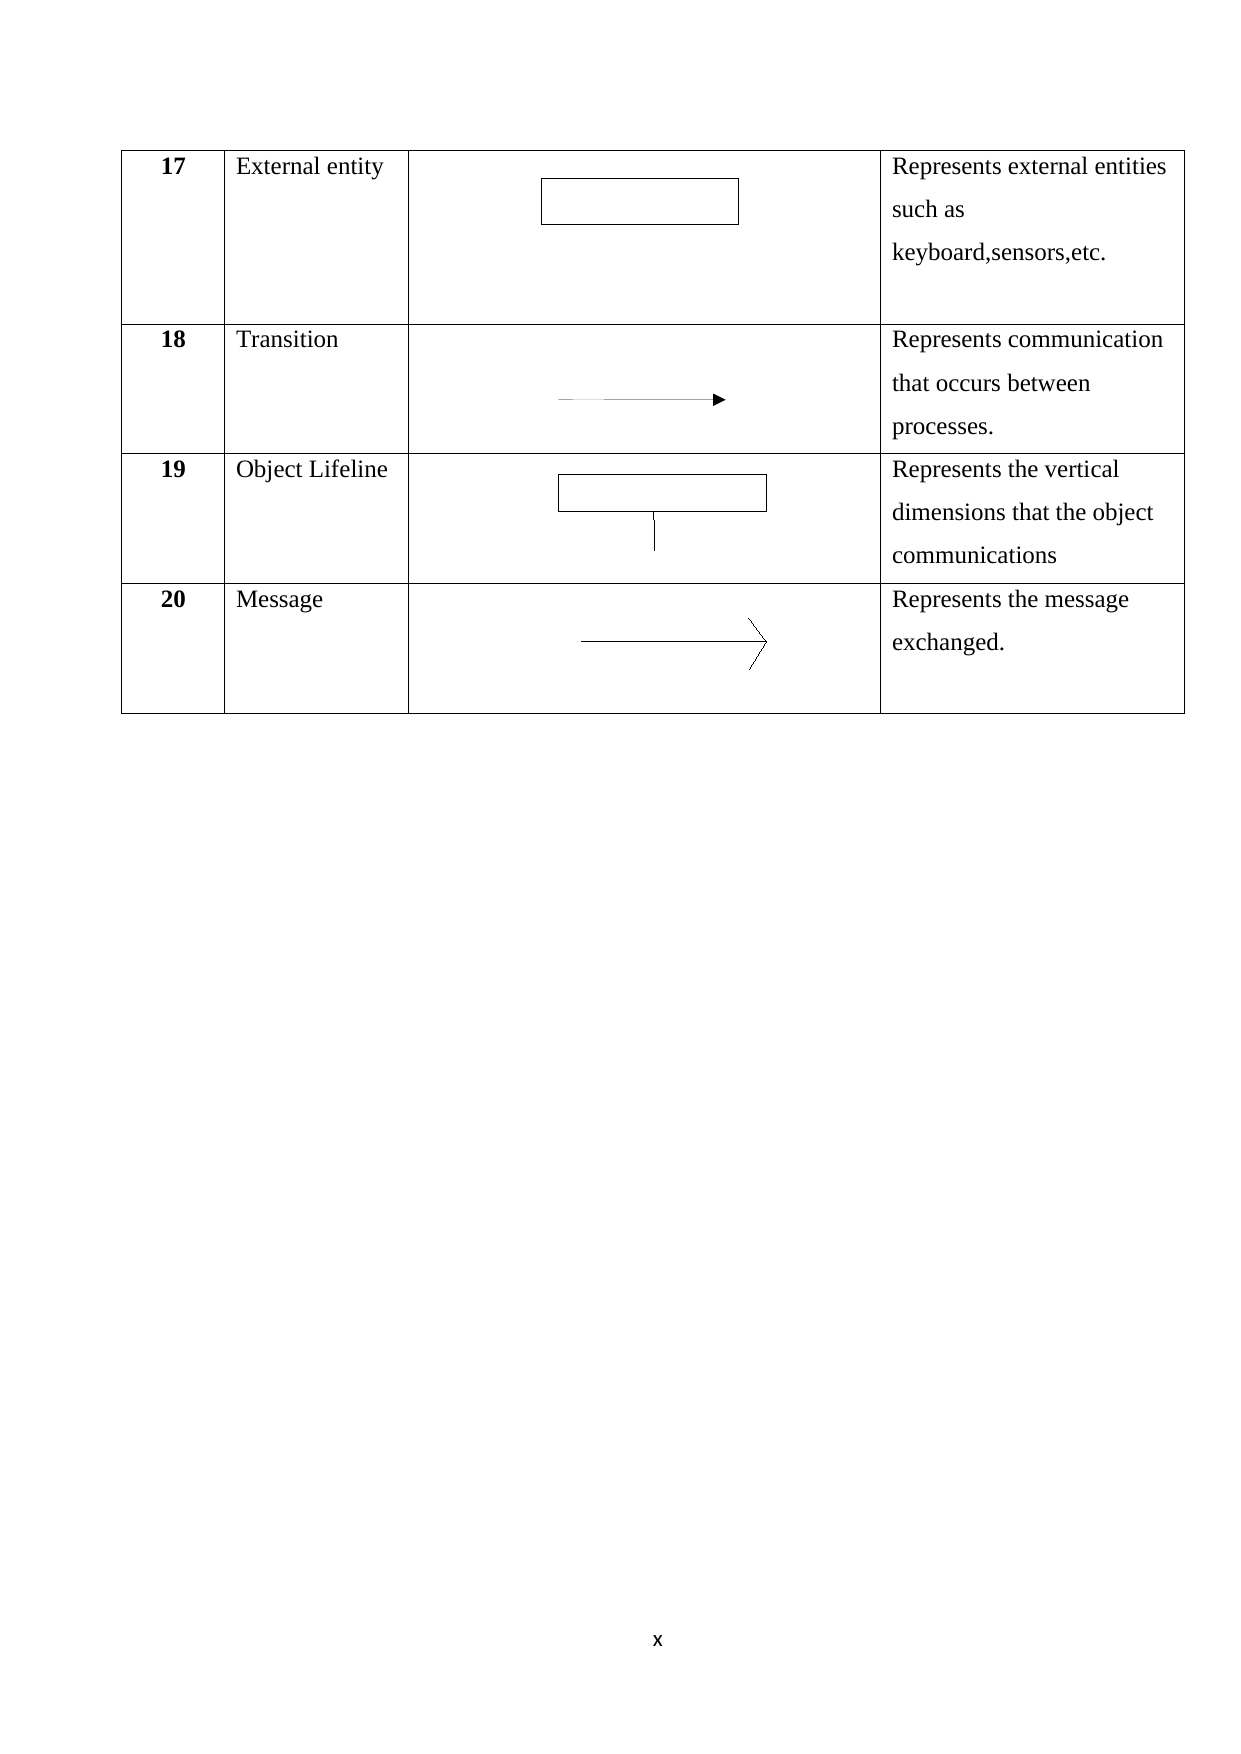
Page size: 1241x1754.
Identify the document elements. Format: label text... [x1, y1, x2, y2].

table_cell Represents external entities such as keyboard,sensors,etc. [881, 151, 1184, 323]
table_cell [409, 584, 880, 713]
table_cell Represents communication that occurs between processes. [881, 325, 1184, 453]
table_cell 19 [122, 454, 224, 583]
table_cell [409, 454, 880, 583]
table_cell 17 [122, 151, 224, 323]
table_cell Object Lifeline [225, 454, 408, 583]
table_cell Represents the message exchanged. [881, 584, 1184, 713]
table_cell 18 [122, 325, 224, 453]
table_cell External entity [225, 151, 408, 323]
table_cell 20 [122, 584, 224, 713]
table_cell Represents the vertical dimensions that the object communications [881, 454, 1184, 583]
table_cell [409, 325, 880, 453]
table_cell Message [225, 584, 408, 713]
table_cell [409, 151, 880, 323]
table_cell Transition [225, 325, 408, 453]
